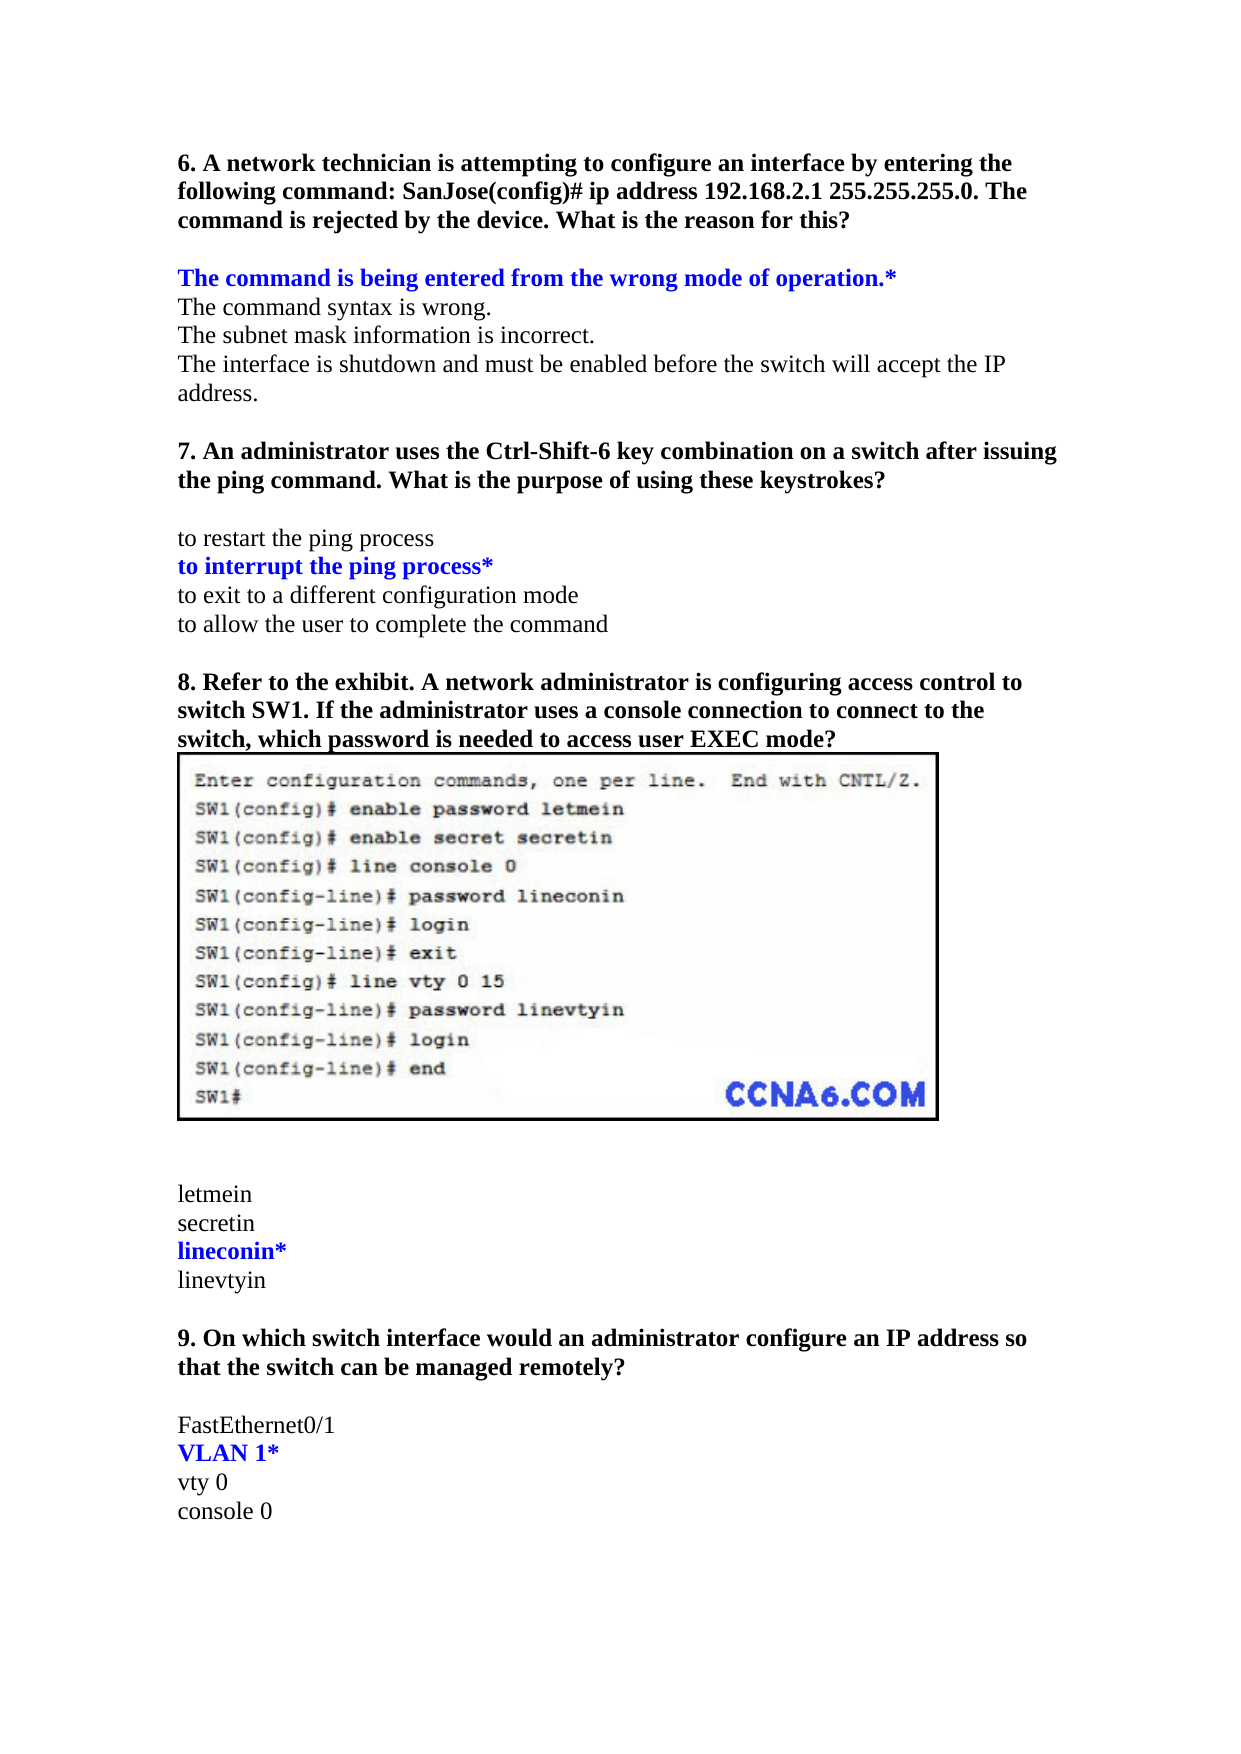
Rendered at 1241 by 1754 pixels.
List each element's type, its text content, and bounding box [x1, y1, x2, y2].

picture [177, 752, 939, 1121]
text 8. Refer to the exhibit. A network administrator is configuring access control to switch SW1. If the administrator uses a console connection to connect to the switch, which password is needed to access user EXEC mode? [177, 667, 1063, 753]
text 7. An administrator uses the Ctrl-Shift-6 key combination on a switch after issuing the ping command. What is the purpose of using these keystrokes? [177, 436, 1063, 493]
text FastEthernet0/1 VLAN 1* vty 0 console 0 [177, 1410, 1063, 1525]
text 9. On which switch interface would an administrator configure an IP address so that the switch can be managed remotely? [177, 1323, 1063, 1381]
text to restart the ping process to interrupt the ping process* to exit to a different configuration mode to allow the user to complete the command [177, 523, 1063, 638]
text The command is being entered from the wrong mode of operation.* The command syntax is wrong. The subnet mask information is incorrect. The interface is shutdown and must be enabled before the switch will accept the IP address. [177, 263, 1063, 407]
text letmein secretin lineconin* linevtyin [177, 1179, 1063, 1294]
text 6. A network technician is attempting to configure an interface by entering the following command: SanJose(config)# ip address 192.168.2.1 255.255.255.0. The command is rejected by the device. What is the reason for this? [177, 148, 1063, 234]
